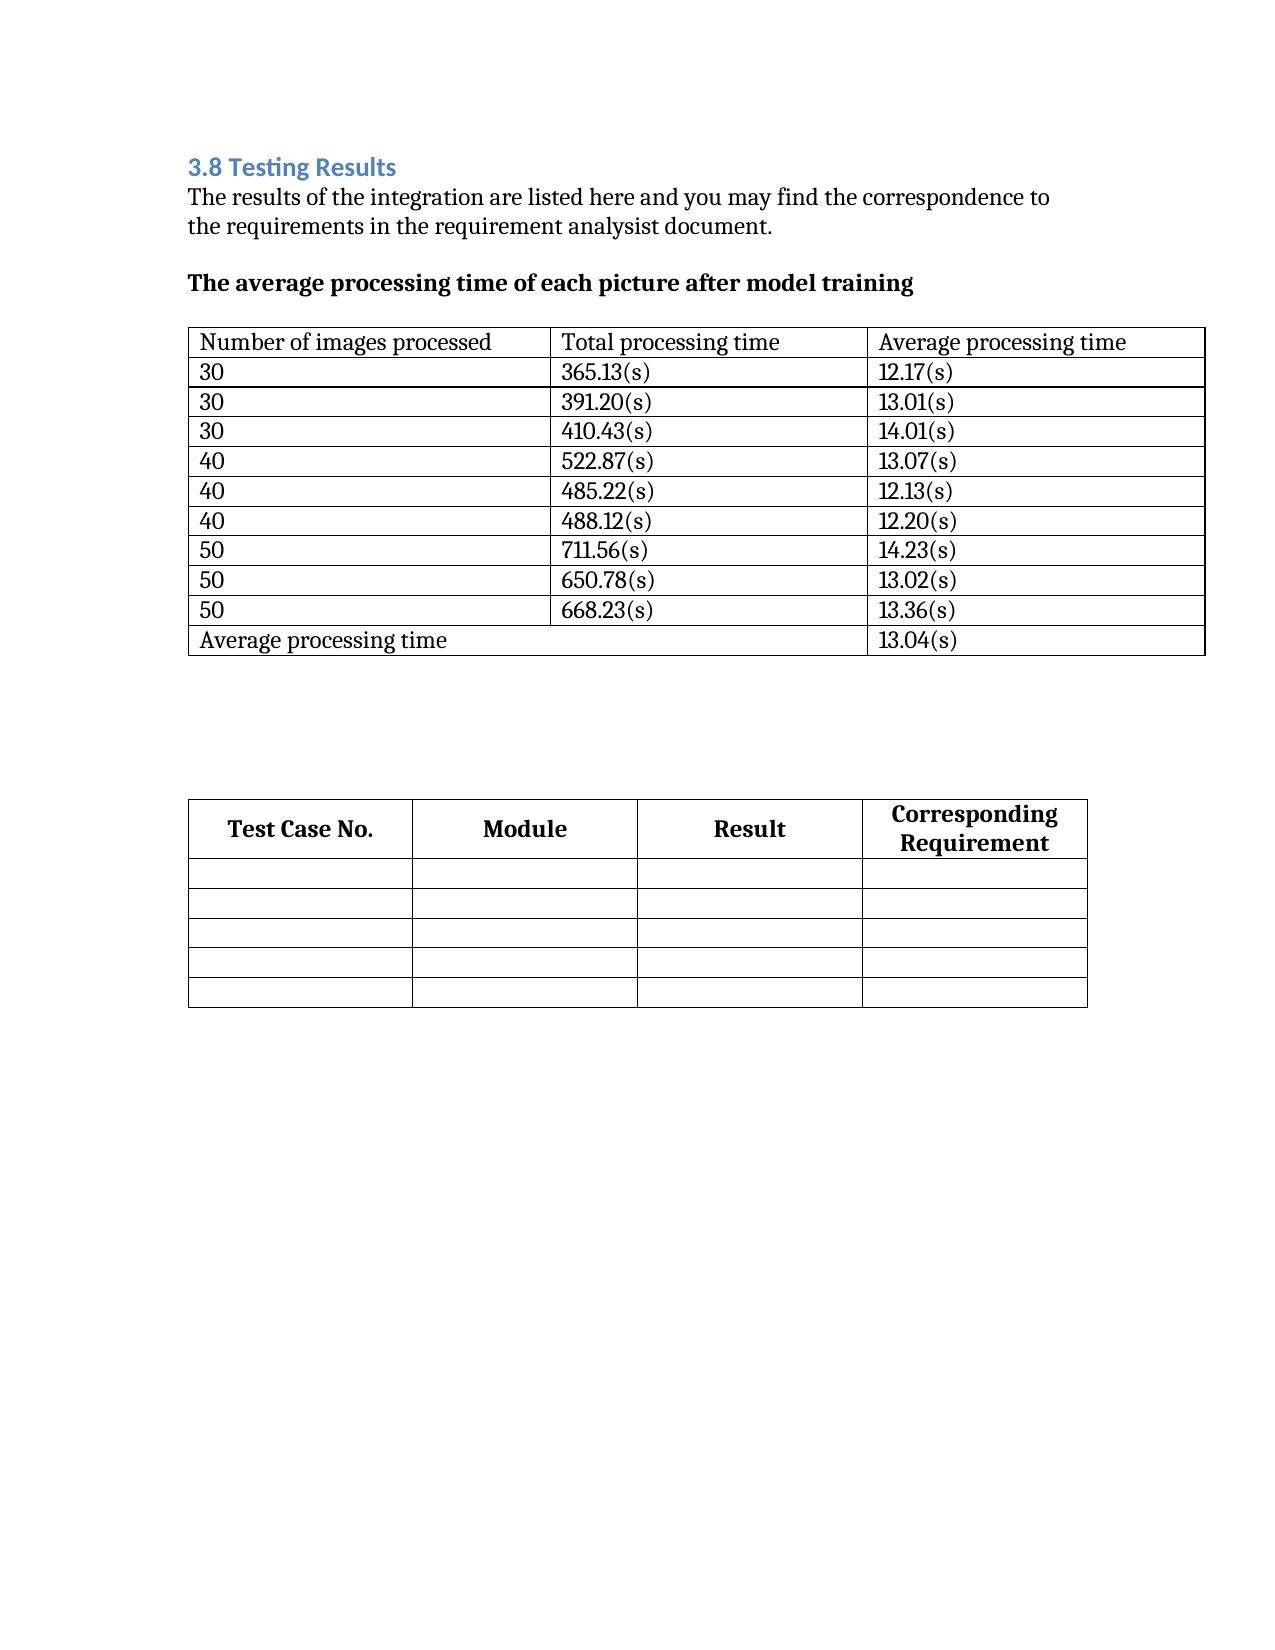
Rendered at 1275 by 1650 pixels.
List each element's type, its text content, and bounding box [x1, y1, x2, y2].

table_cell 485.22(s) [551, 477, 867, 506]
table_cell 668.23(s) [551, 596, 867, 625]
table_header Average processing time [868, 328, 1204, 357]
table_cell 391.20(s) [551, 388, 867, 416]
table_header Test Case No. [189, 800, 412, 858]
table_cell [863, 889, 1087, 917]
table_cell 12.13(s) [868, 477, 1204, 506]
table_cell [189, 948, 412, 977]
table_cell [413, 948, 637, 977]
table_cell [863, 978, 1087, 1007]
table_cell 12.17(s) [868, 358, 1204, 386]
table_cell [189, 978, 412, 1007]
table_cell 30 [189, 388, 550, 416]
table_cell [863, 919, 1087, 947]
table_cell 40 [189, 447, 550, 476]
table_cell 410.43(s) [551, 417, 867, 446]
table_header Number of images processed [189, 328, 550, 357]
table_cell 13.01(s) [868, 388, 1204, 416]
table_cell 50 [189, 596, 550, 625]
table_header Result [638, 800, 862, 858]
table_cell 30 [189, 417, 550, 446]
table_cell [413, 889, 637, 917]
table_cell 13.07(s) [868, 447, 1204, 476]
table_header Corresponding Requirement [863, 800, 1087, 858]
table_cell 50 [189, 536, 550, 565]
subtitle 3.8 Testing Results [187, 150, 1087, 183]
table_cell 30 [189, 358, 550, 386]
table_cell 711.56(s) [551, 536, 867, 565]
table_cell 13.36(s) [868, 596, 1204, 625]
table_cell [638, 948, 862, 977]
table_cell 13.02(s) [868, 566, 1204, 595]
table_cell [863, 948, 1087, 977]
table_cell [638, 889, 862, 917]
table_cell [638, 859, 862, 888]
table_cell 40 [189, 507, 550, 535]
table_cell 522.87(s) [551, 447, 867, 476]
text The average processing time of each picture after model training [187, 269, 1087, 298]
table_cell [638, 978, 862, 1007]
table_cell [189, 859, 412, 888]
table_cell 50 [189, 566, 550, 595]
table_cell 40 [189, 477, 550, 506]
table_cell [413, 978, 637, 1007]
table_cell [413, 919, 637, 947]
table_cell [189, 889, 412, 917]
table_cell [189, 919, 412, 947]
table_header Module [413, 800, 637, 858]
text The results of the integration are listed here and you may find the correspondence to the requirements in the requirement analysist document. [187, 183, 1087, 241]
table_cell 13.04(s) [868, 626, 1204, 654]
table_cell 488.12(s) [551, 507, 867, 535]
table_cell [863, 859, 1087, 888]
table_header Total processing time [551, 328, 867, 357]
table_cell 14.23(s) [868, 536, 1204, 565]
table_cell [413, 859, 637, 888]
table_cell Average processing time [189, 626, 867, 654]
table_cell 365.13(s) [551, 358, 867, 386]
table_cell 14.01(s) [868, 417, 1204, 446]
table_cell 12.20(s) [868, 507, 1204, 535]
table_cell 650.78(s) [551, 566, 867, 595]
table_cell [638, 919, 862, 947]
